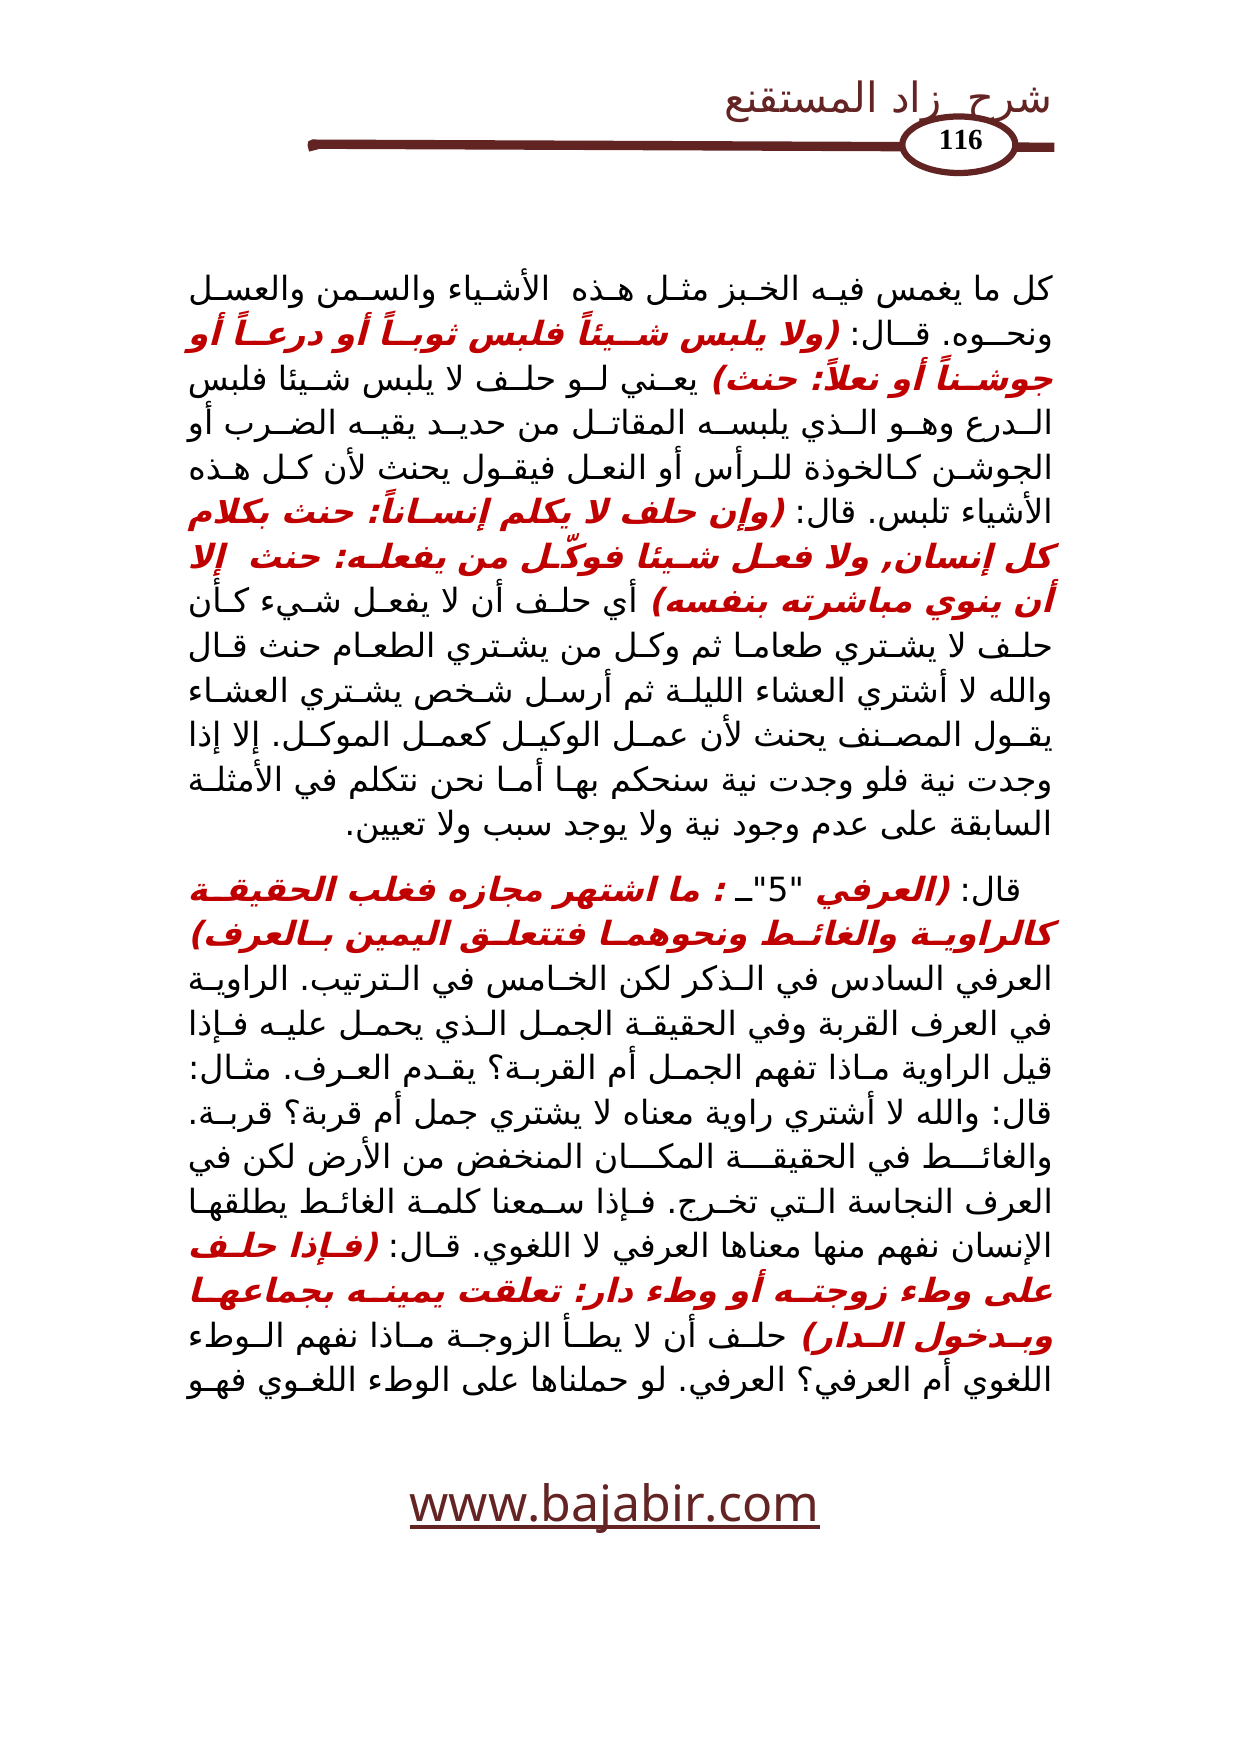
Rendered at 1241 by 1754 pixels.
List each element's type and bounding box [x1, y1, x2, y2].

text [187, 870, 1053, 1399]
text [187, 270, 1053, 844]
